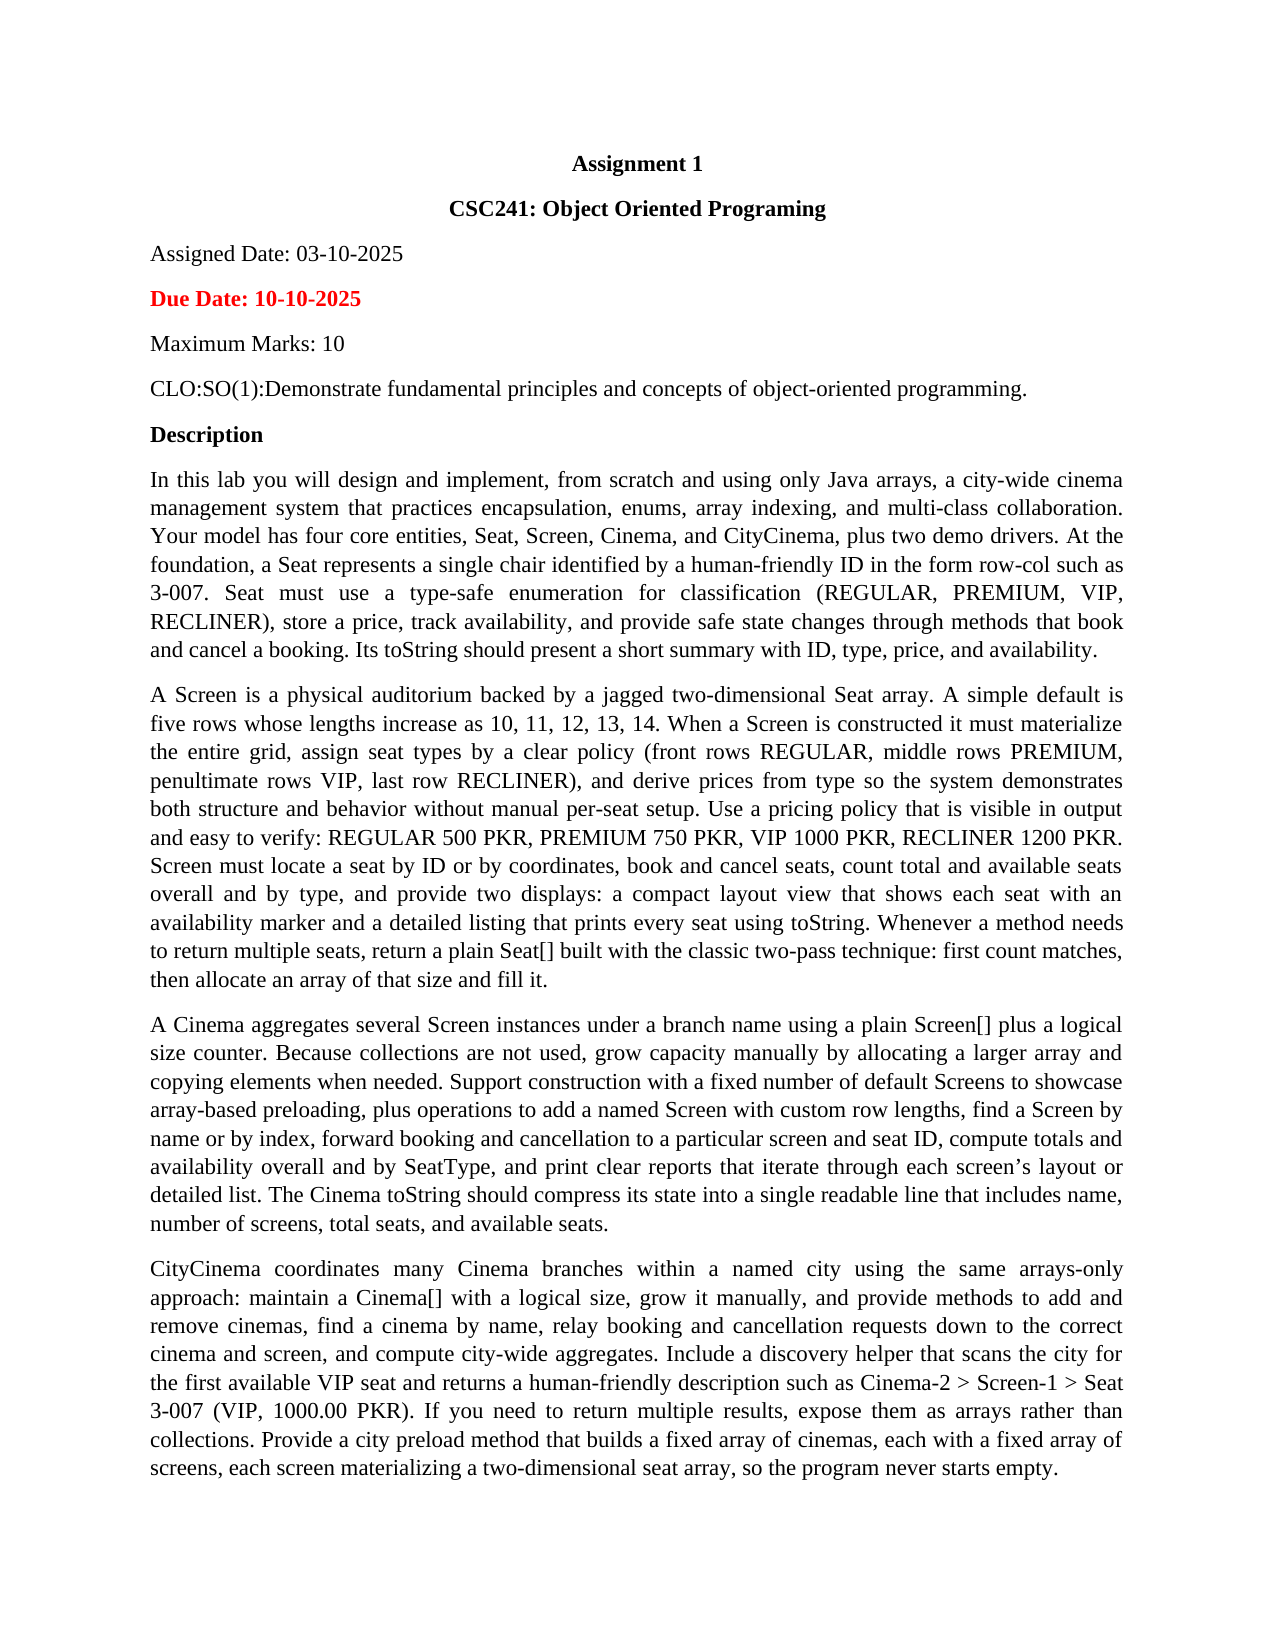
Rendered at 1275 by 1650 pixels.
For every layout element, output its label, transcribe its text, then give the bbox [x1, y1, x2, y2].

text CityCinema coordinates many Cinema branches within a named city using the same arrays-only approach: maintain a Cinema[] with a logical size, grow it manually, and provide methods to add and remove cinemas, find a cinema by name, relay booking and cancellation requests down to the correct cinema and screen, and compute city-wide aggregates. Include a discovery helper that scans the city for the first available VIP seat and returns a human-friendly description such as Cinema-2 > Screen-1 > Seat 3-007 (VIP, 1000.00 PKR). If you need to return multiple results, expose them as arrays rather than collections. Provide a city preload method that builds a fixed array of cinemas, each with a fixed array of screens, each screen materializing a two-dimensional seat array, so the program never starts empty. [150, 1255, 1125, 1481]
text A Cinema aggregates several Screen instances under a branch name using a plain Screen[] plus a logical size counter. Because collections are not used, grow capacity manually by allocating a larger array and copying elements when needed. Support construction with a fixed number of default Screens to showcase array-based preloading, plus operations to add a named Screen with custom row lengths, find a Screen by name or by index, forward booking and cancellation to a particular screen and seat ID, compute totals and availability overall and by SeatType, and print clear reports that iterate through each screen’s layout or detailed list. The Cinema toString should compress its state into a single readable line that includes name, number of screens, total seats, and available seats. [150, 1011, 1125, 1236]
text Maximum Marks: 10 [150, 330, 1125, 357]
text A Screen is a physical auditorium backed by a jagged two-dimensional Seat array. A simple default is five rows whose lengths increase as 10, 11, 12, 13, 14. When a Screen is constructed it must materialize the entire grid, assign seat types by a clear policy (front rows REGULAR, middle rows PREMIUM, penultimate rows VIP, last row RECLINER), and derive prices from type so the system demonstrates both structure and behavior without manual per-seat setup. Use a pricing policy that is visible in output and easy to verify: REGULAR 500 PKR, PREMIUM 750 PKR, VIP 1000 PKR, RECLINER 1200 PKR. Screen must locate a seat by ID or by coordinates, book and cancel seats, count total and available seats overall and by type, and provide two displays: a compact layout view that shows each seat with an availability marker and a detailed listing that prints every seat using toString. Whenever a method needs to return multiple seats, return a plain Seat[] built with the classic two-pass technique: first count matches, then allocate an array of that size and fill it. [150, 681, 1125, 992]
text Assigned Date: 03-10-2025 [150, 240, 1125, 267]
text Description [150, 421, 1125, 447]
text Assignment 1 [150, 150, 1125, 176]
text CSC241: Object Oriented Programing [150, 195, 1125, 221]
text In this lab you will design and implement, from scratch and using only Java arrays, a city-wide cinema management system that practices encapsulation, enums, array indexing, and multi-class collaboration. Your model has four core entities, Seat, Screen, Cinema, and CityCinema, plus two demo drivers. At the foundation, a Seat represents a single chair identified by a human-friendly ID in the form row-col such as 3-007. Seat must use a type-safe enumeration for classification (REGULAR, PREMIUM, VIP, RECLINER), store a price, track availability, and provide safe state changes through methods that book and cancel a booking. Its toString should present a short summary with ID, type, price, and availability. [150, 466, 1125, 663]
text Due Date: 10-10-2025 [150, 285, 1125, 312]
text CLO:SO(1):Demonstrate fundamental principles and concepts of object-oriented programming. [150, 376, 1125, 402]
